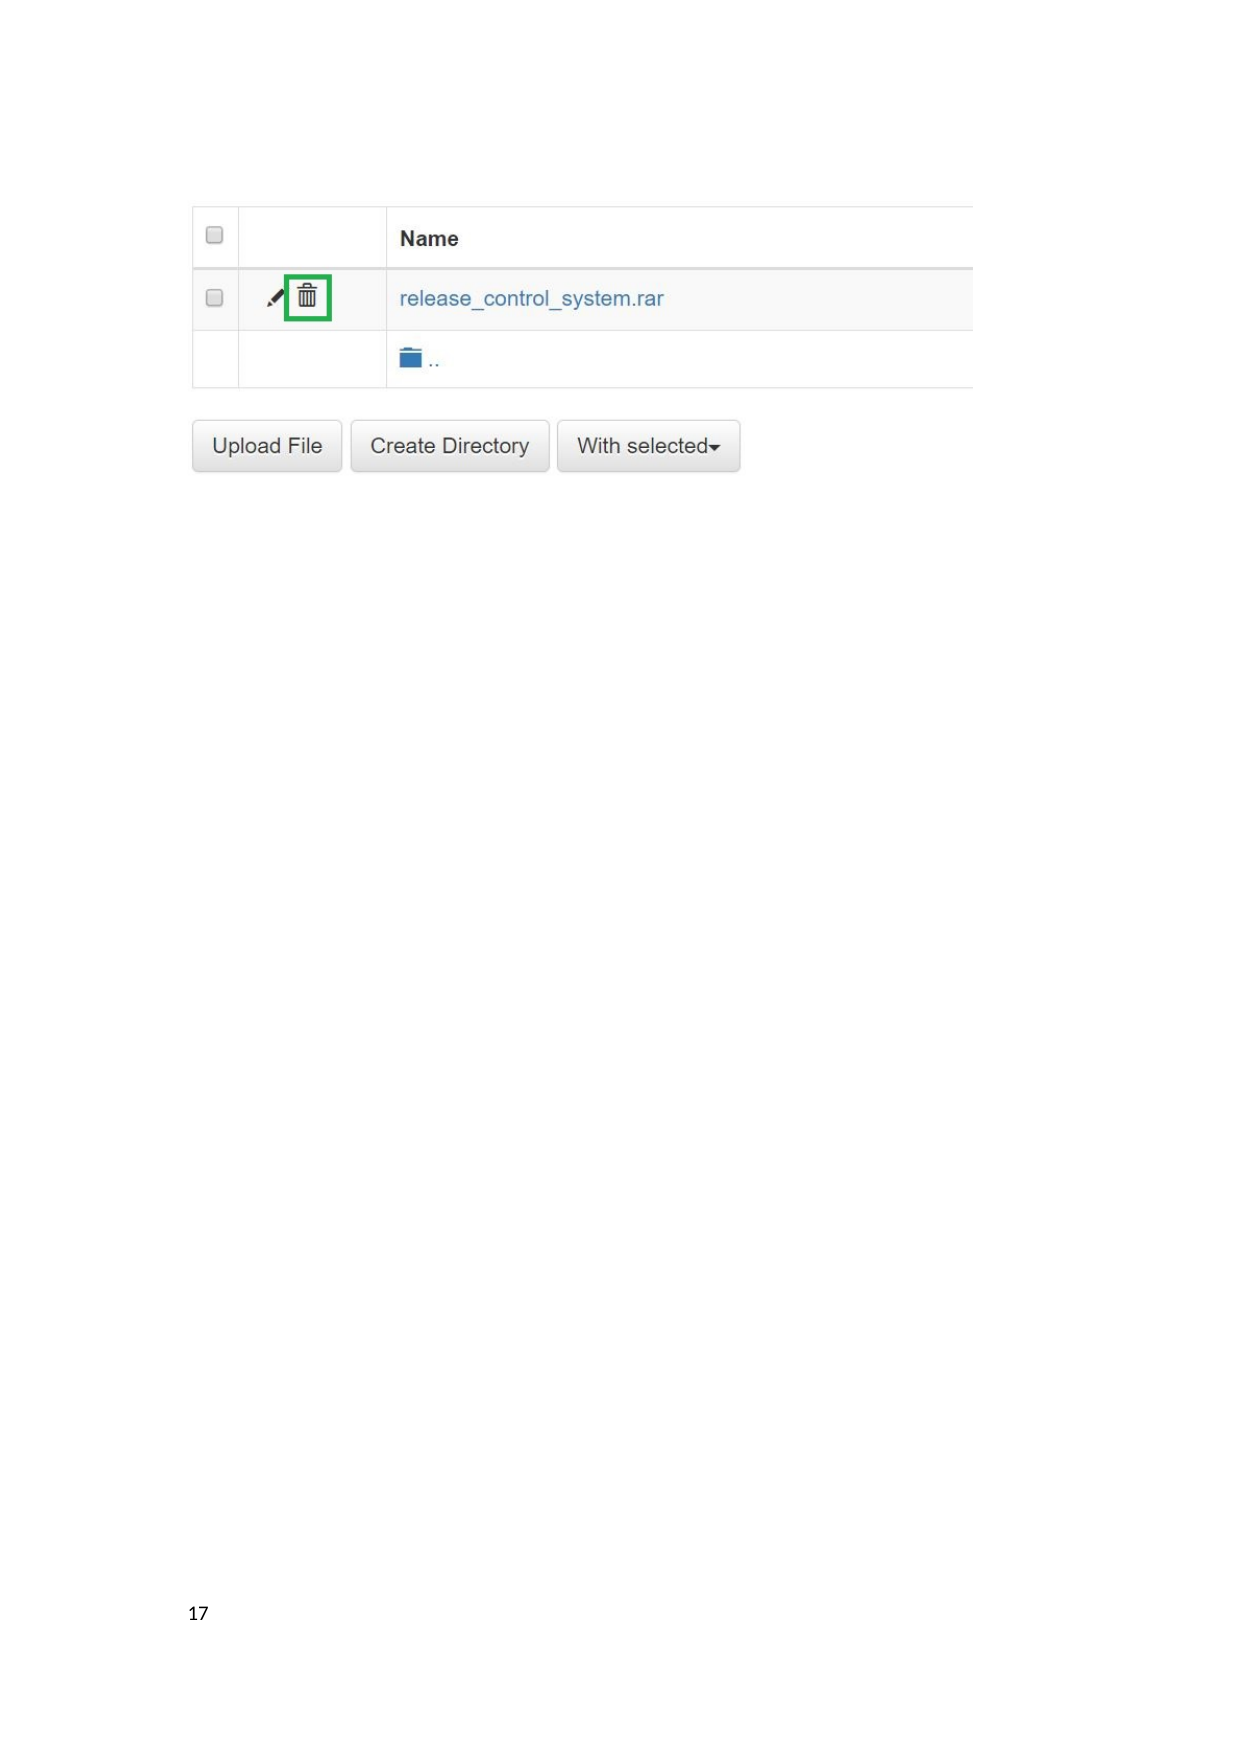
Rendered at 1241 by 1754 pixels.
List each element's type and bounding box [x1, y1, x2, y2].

picture [187, 200, 973, 493]
